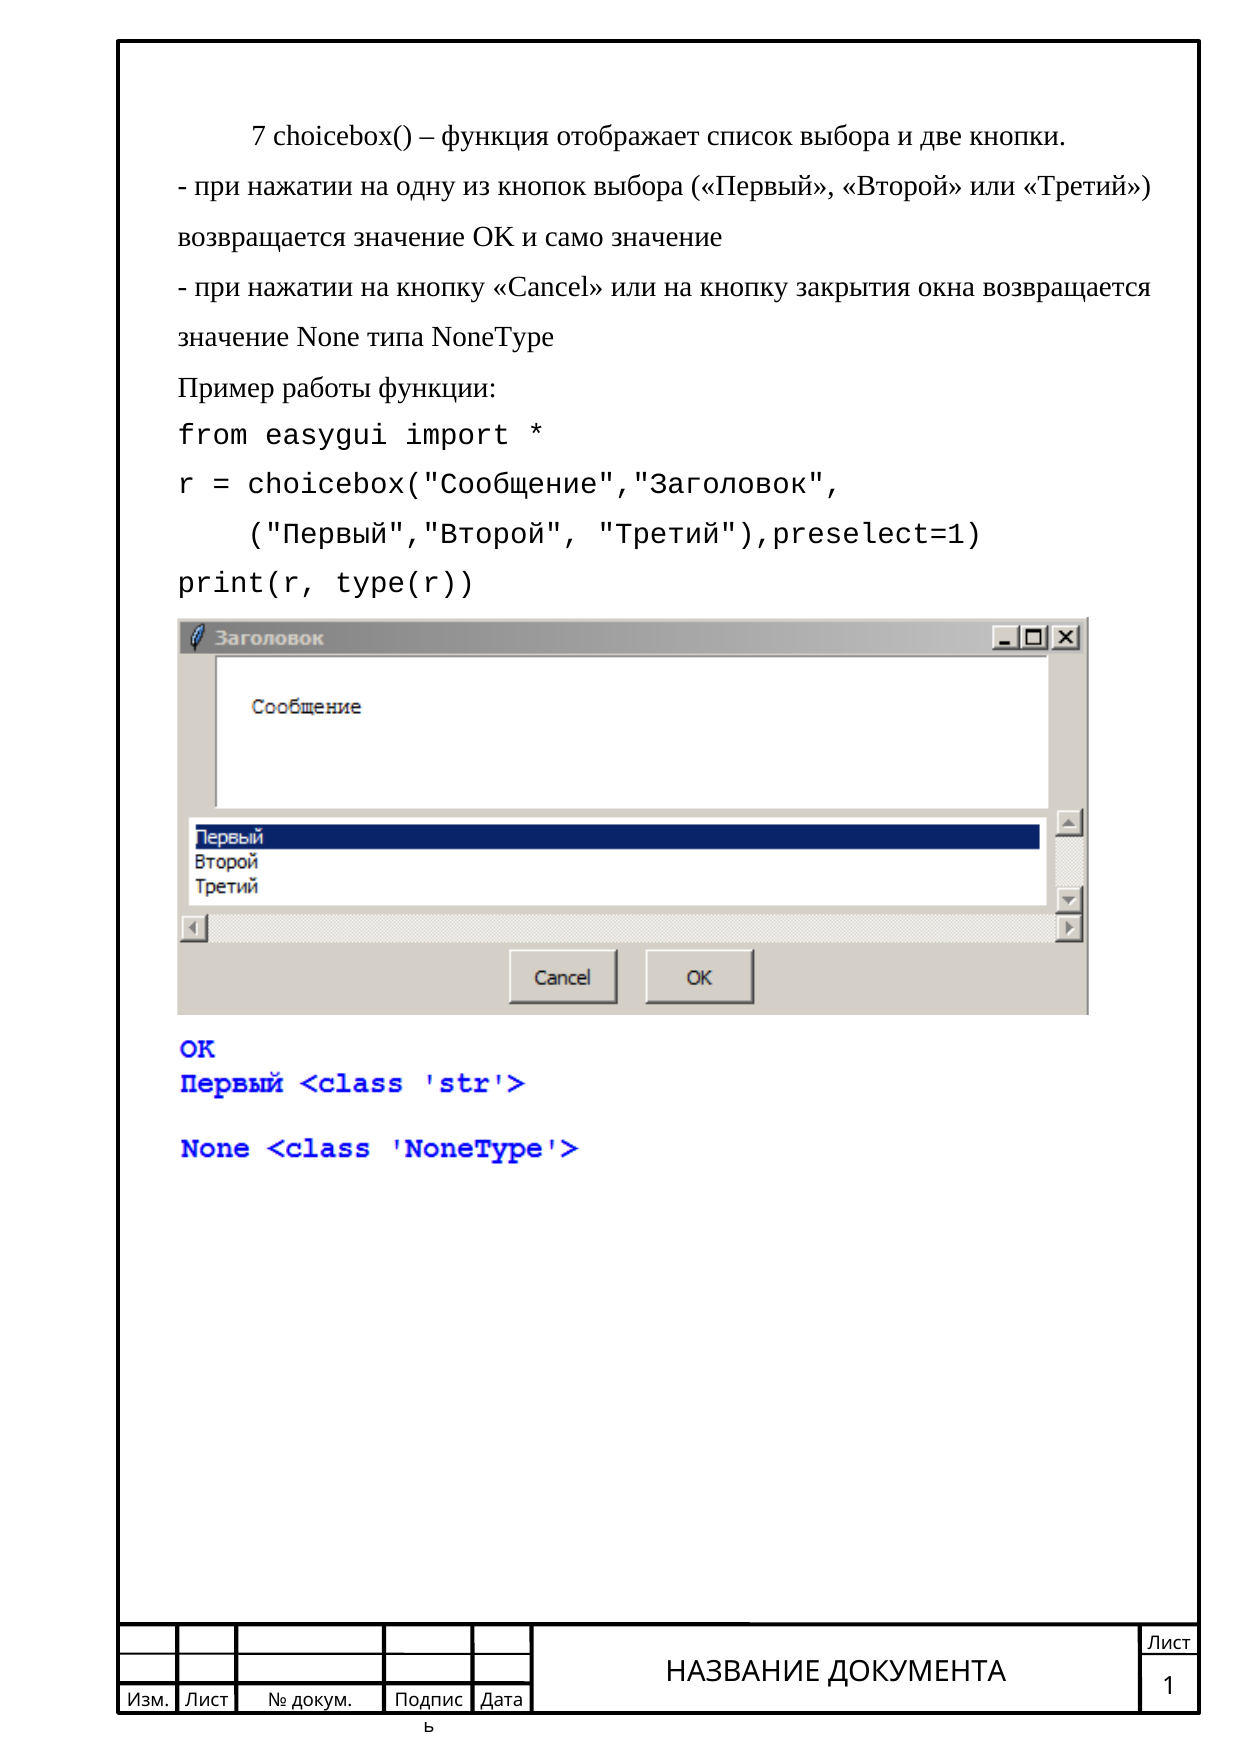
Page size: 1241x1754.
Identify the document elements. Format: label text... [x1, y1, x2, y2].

text r = choicebox("Сообщение","Заголовок", [177, 469, 1152, 502]
picture [177, 1129, 584, 1178]
text - при нажатии на одну из кнопок выбора («Первый», «Второй» или «Третий») возвращается значение OK и само значение [177, 168, 1152, 252]
text ("Первый","Второй", "Третий"),preselect=1) [177, 519, 1152, 552]
text 7 choicebox() – функция отображает список выбора и две кнопки. [177, 118, 1152, 152]
picture [177, 1028, 540, 1116]
text print(r, type(r)) [177, 568, 1152, 601]
text from easygui import * [177, 420, 1152, 453]
text - при нажатии на кнопку «Cancel» или на кнопку закрытия окна возвращается значение None типа NoneType [177, 269, 1152, 353]
text Пример работы функции: [177, 370, 1152, 403]
picture [177, 617, 1089, 1015]
